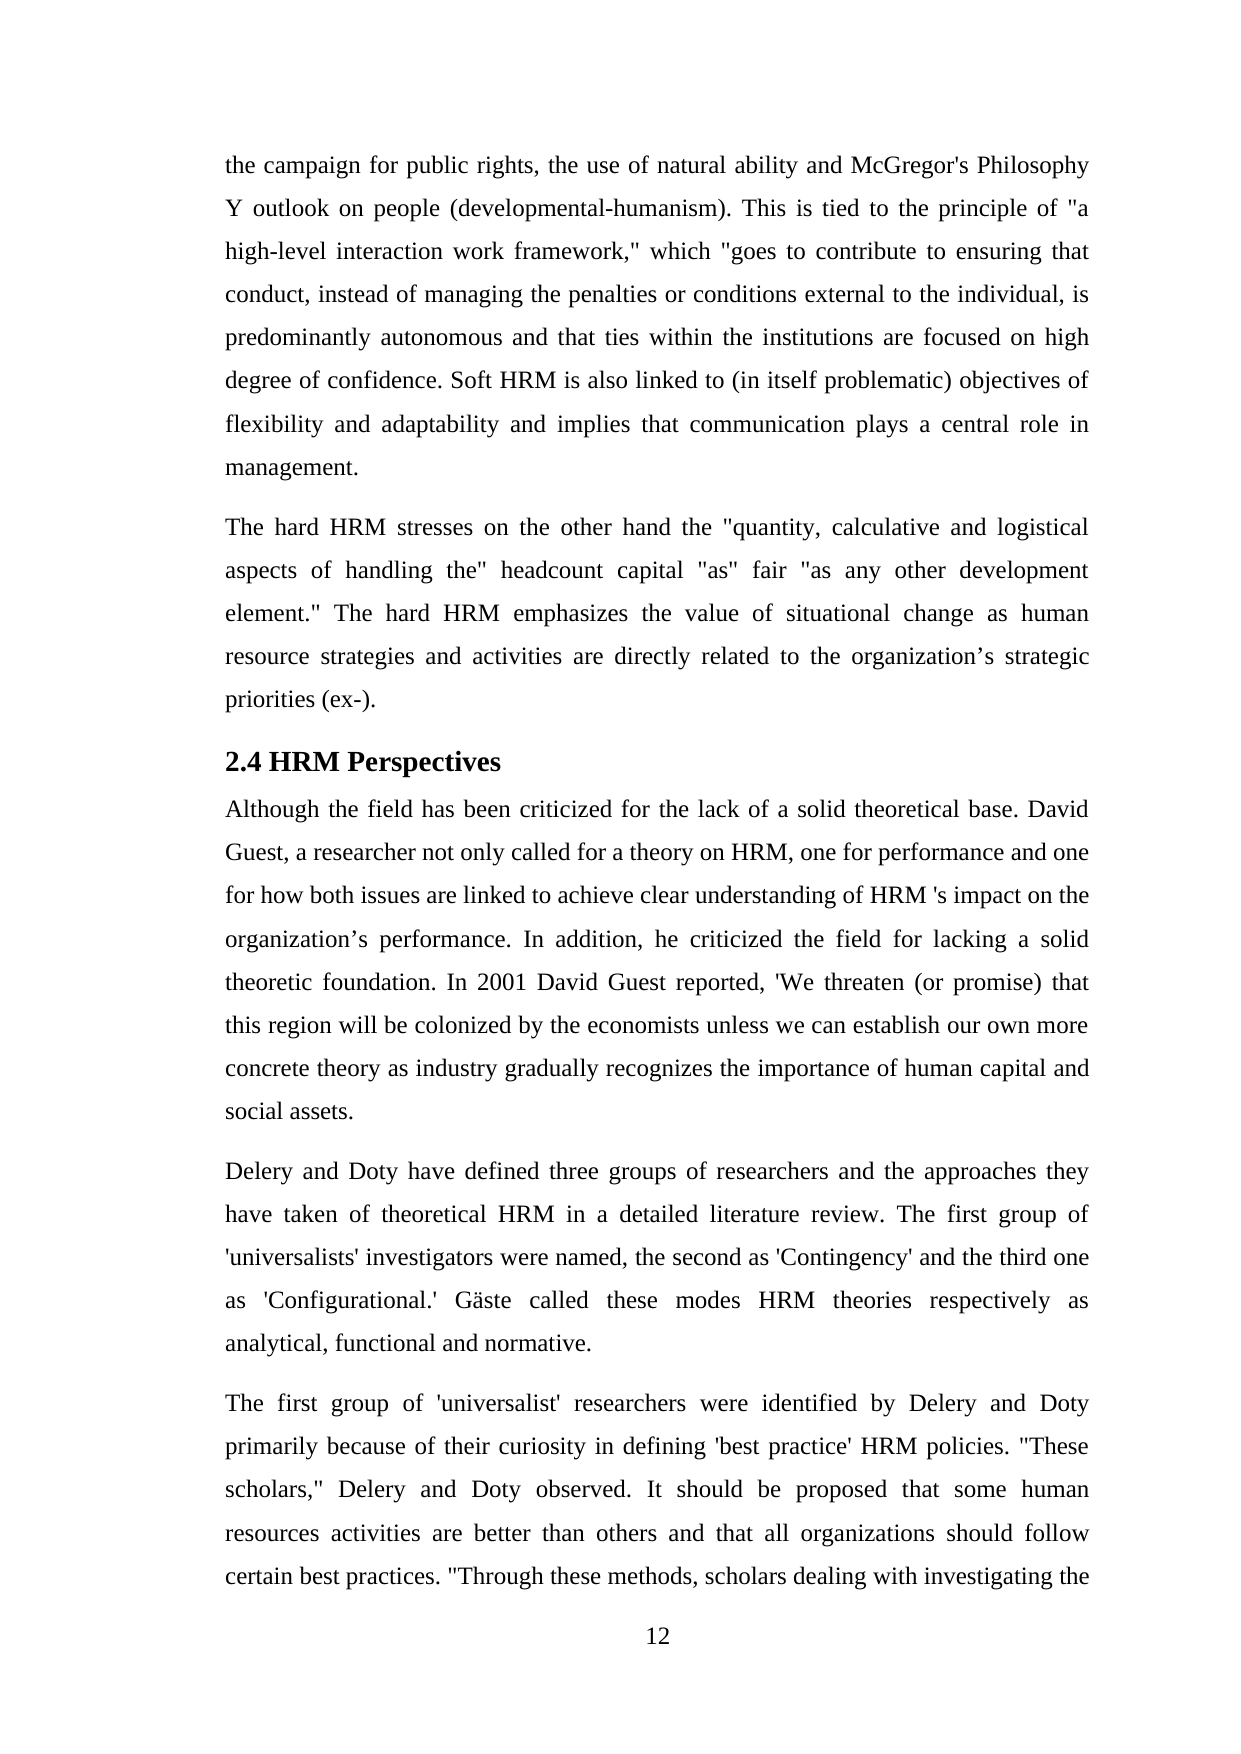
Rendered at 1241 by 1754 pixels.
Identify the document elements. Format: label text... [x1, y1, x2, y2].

text Delery and Doty have defined three groups of researchers and the approaches they have taken of theoretical HRM in a detailed literature review. The first group of 'universalists' investigators were named, the second as 'Contingency' and the third one as 'Configurational.' Gäste called these modes HRM theories respectively as analytical, functional and normative. [225, 1156, 1090, 1357]
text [225, 1388, 1090, 1589]
subtitle HRM Perspectives [225, 744, 1090, 777]
text The hard HRM stresses on the other hand the "quantity, calculative and logistical aspects of handling the" headcount capital "as" fair "as any other development element." The hard HRM emphasizes the value of situational change as human resource strategies and activities are directly related to the organization’s strategic priorities (ex-). [225, 512, 1090, 713]
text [225, 150, 1090, 481]
text Although the field has been criticized for the lack of a solid theoretical base. David Guest, a researcher not only called for a theory on HRM, one for performance and one for how both issues are linked to achieve clear understanding of HRM 's impact on the organization’s performance. In addition, he criticized the field for lacking a solid theoretic foundation. In 2001 David Guest reported, 'We threaten (or promise) that this region will be colonized by the economists unless we can establish our own more concrete theory as industry gradually recognizes the importance of human capital and social assets. [225, 794, 1090, 1125]
